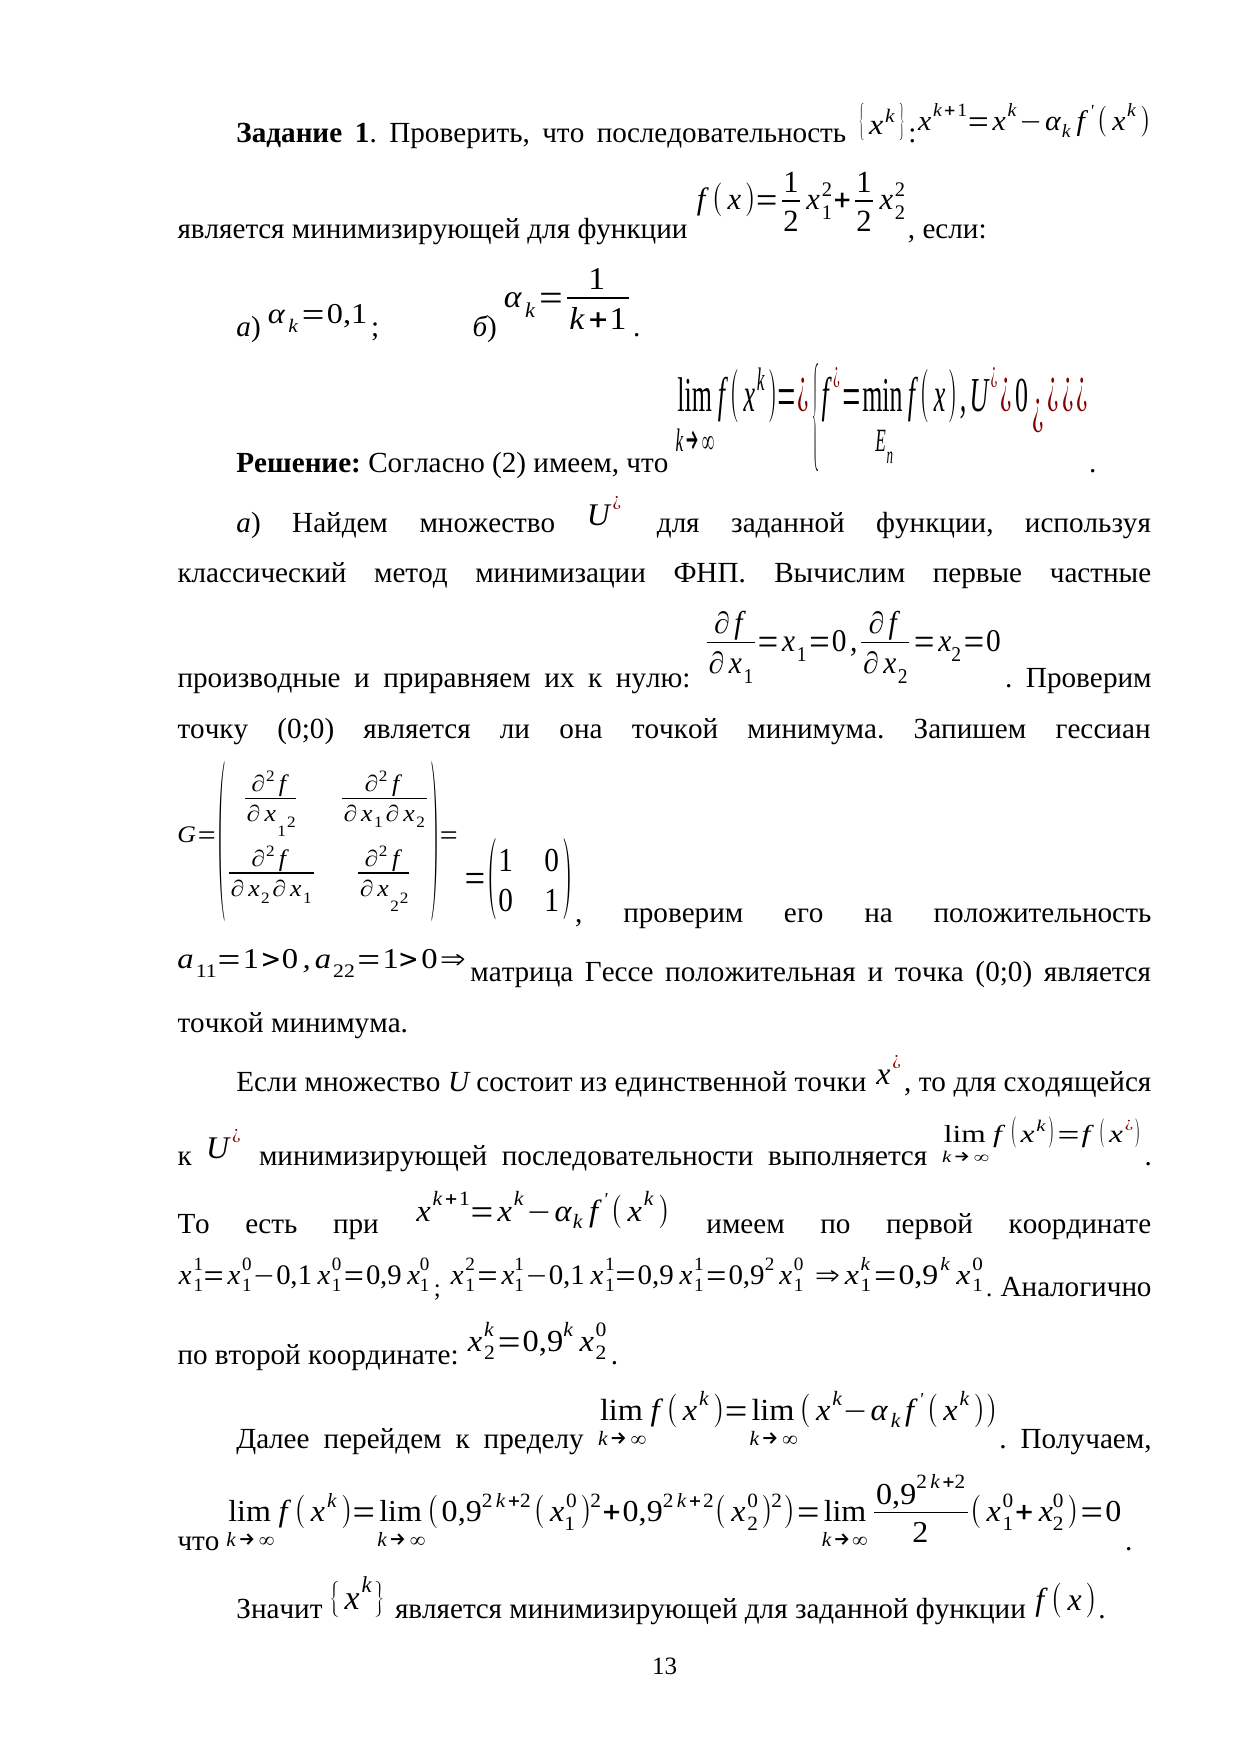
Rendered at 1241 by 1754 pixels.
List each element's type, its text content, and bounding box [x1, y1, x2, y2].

text Если множество U состоит из единственной точки , то для сходящейся к минимизирующей последовательности выполняется . То есть при имеем по первой координате ; . Аналогично по второй координате: . [177, 1055, 1152, 1371]
text Далее перейдем к пределу . Получаем, что . [177, 1388, 1152, 1556]
text Значит является минимизирующей для заданной функции . [177, 1573, 1152, 1625]
text Задание 1. Проверить, что последовательность : является минимизирующей для функции , если: [177, 100, 1152, 245]
text а) ; б) . [177, 262, 1152, 343]
text а) Найдем множество для заданной функции, используя классический метод минимизации ФНП. Вычислим первые частные производные и приравняем их к нулю: . Проверим точку (0;0) является ли она точкой минимума. Запишем гессиан , проверим его на положительность матрица Гессе положительная и точка (0;0) является точкой минимума. [177, 496, 1152, 1038]
text Решение: Согласно (2) имеем, что . [177, 359, 1152, 479]
